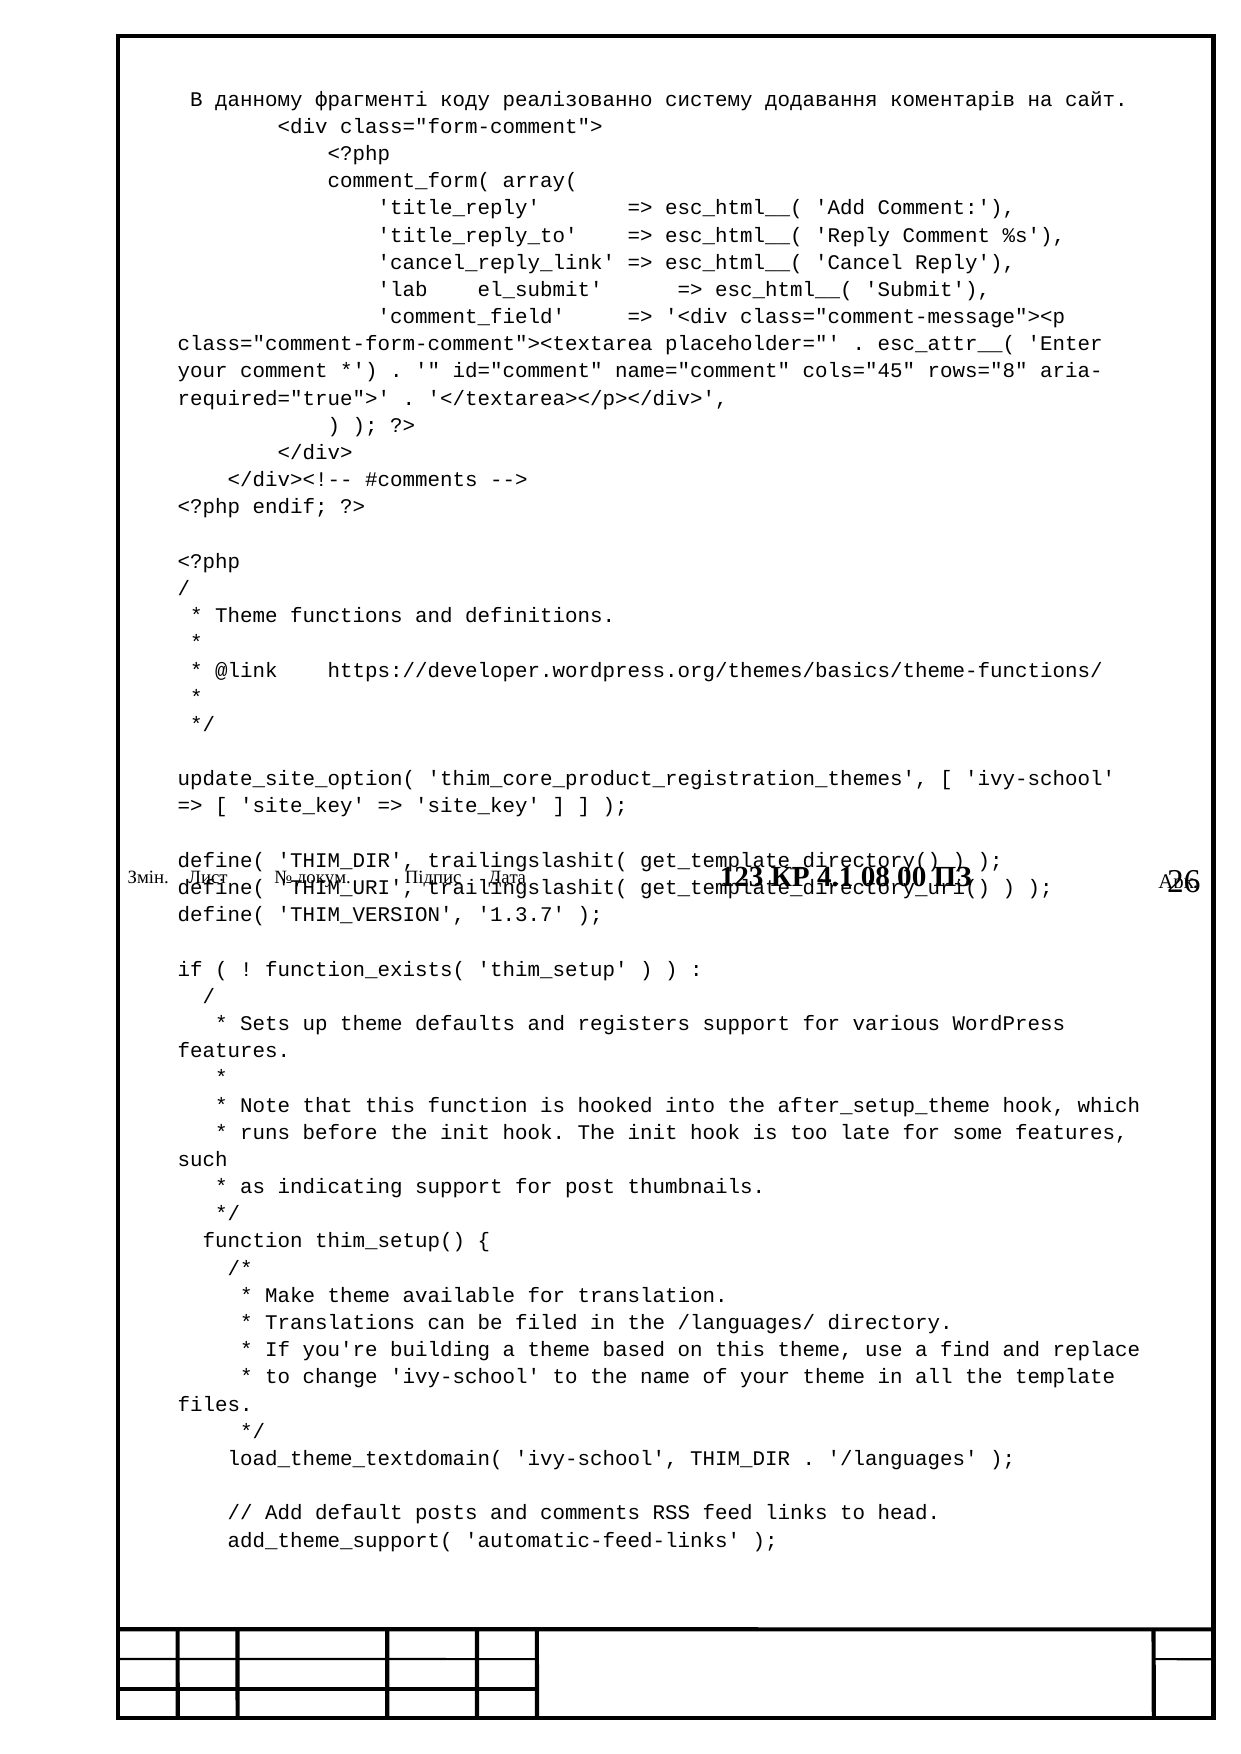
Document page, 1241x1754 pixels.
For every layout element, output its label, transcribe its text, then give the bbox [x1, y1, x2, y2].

text */ [177, 1203, 1152, 1227]
text </div> [177, 442, 1152, 466]
text </div><!-- #comments --> [177, 469, 1152, 493]
text function thim_setup() { [177, 1231, 1152, 1254]
text // Add default posts and comments RSS feed links to head. [177, 1502, 1152, 1526]
text add_theme_support( 'automatic-feed-links' ); [177, 1529, 1152, 1553]
text / [177, 986, 1152, 1009]
text * @link https://developer.wordpress.org/themes/basics/theme-functions/ [177, 659, 1152, 683]
text * Theme functions and definitions. [177, 605, 1152, 629]
text * Make theme available for translation. [177, 1285, 1152, 1308]
text * [177, 632, 1152, 656]
text ) ); ?> [177, 415, 1152, 438]
text <?php [177, 143, 1152, 167]
text 'lab el_submit' => esc_html__( 'Submit'), [177, 279, 1152, 303]
text if ( ! function_exists( 'thim_setup' ) ) : [177, 959, 1152, 982]
text * as indicating support for post thumbnails. [177, 1176, 1152, 1200]
text 'title_reply_to' => esc_html__( 'Reply Comment %s'), [177, 224, 1152, 248]
text * Note that this function is hooked into the after_setup_theme hook, which [177, 1094, 1152, 1118]
text */ [177, 1421, 1152, 1444]
text * [177, 687, 1152, 710]
text * [177, 1067, 1152, 1091]
text define( 'THIM_DIR', trailingslashit( get_template_directory() ) ); [177, 850, 1152, 873]
text В данному фрагменті коду реалізованно систему додавання коментарів на сайт. [177, 89, 1152, 112]
text 'comment_field' => '<div class="comment-message"><p class="comment-form-comment"><textarea placeholder="' . esc_attr__( 'Enter your comment *') . '" id="comment" name="comment" cols="45" rows="8" aria-required="true">' . '</textarea></p></div>', [177, 306, 1152, 411]
text <div class="form-comment"> [177, 116, 1152, 139]
text 'title_reply' => esc_html__( 'Add Comment:'), [177, 197, 1152, 221]
text / [177, 578, 1152, 602]
text <?php [177, 551, 1152, 574]
text /* [177, 1258, 1152, 1281]
text <?php endif; ?> [177, 496, 1152, 520]
text * runs before the init hook. The init hook is too late for some features, such [177, 1122, 1152, 1173]
text */ [177, 714, 1152, 738]
text 'cancel_reply_link' => esc_html__( 'Cancel Reply'), [177, 252, 1152, 275]
text define( 'THIM_VERSION', '1.3.7' ); [177, 904, 1152, 928]
text * to change 'ivy-school' to the name of your theme in all the template files. [177, 1366, 1152, 1417]
text * Translations can be filed in the /languages/ directory. [177, 1312, 1152, 1336]
text * If you're building a theme based on this theme, use a find and replace [177, 1339, 1152, 1363]
text define( 'THIM_URI', trailingslashit( get_template_directory_uri() ) ); [177, 877, 1152, 901]
text update_site_option( 'thim_core_product_registration_themes', [ 'ivy-school' => [ 'site_key' => 'site_key' ] ] ); [177, 768, 1152, 819]
text comment_form( array( [177, 170, 1152, 194]
text load_theme_textdomain( 'ivy-school', THIM_DIR . '/languages' ); [177, 1448, 1152, 1472]
text * Sets up theme defaults and registers support for various WordPress features. [177, 1013, 1152, 1064]
